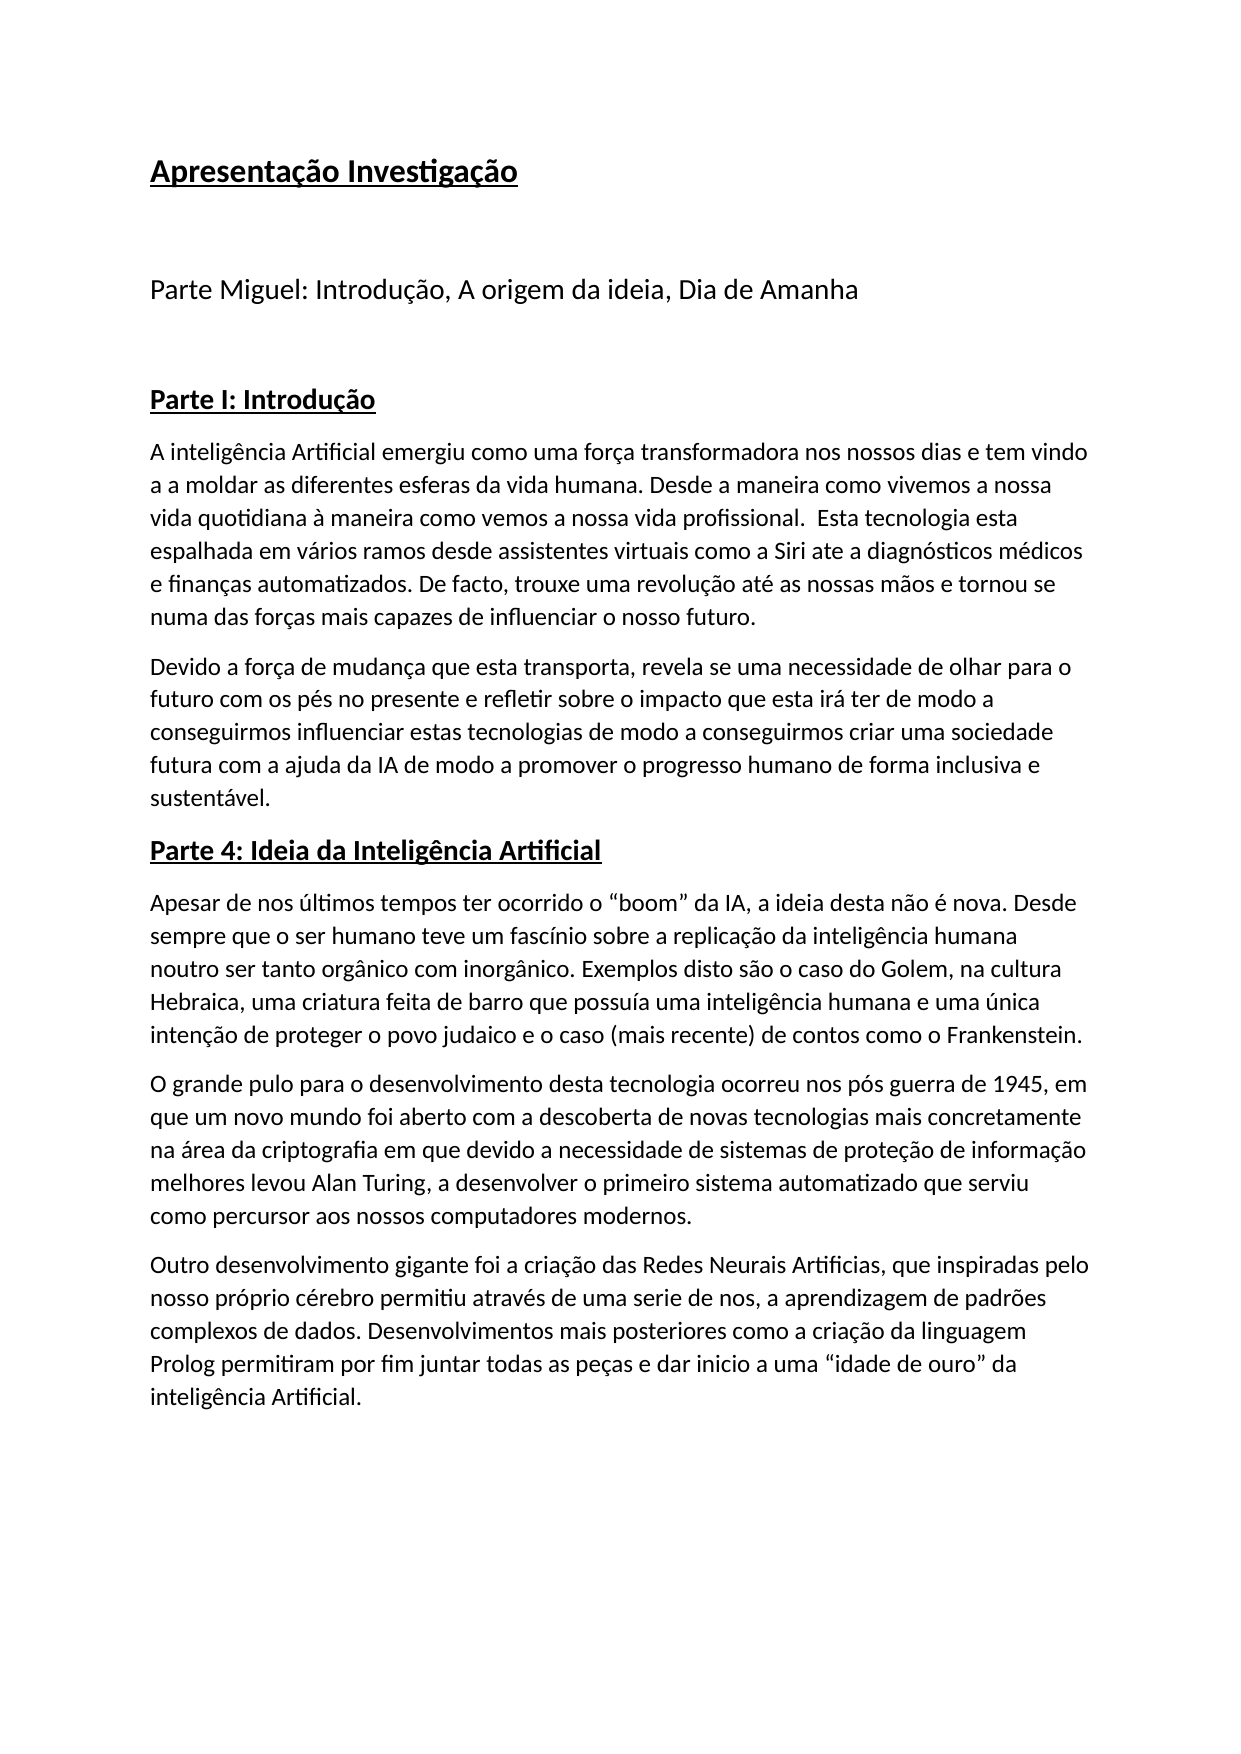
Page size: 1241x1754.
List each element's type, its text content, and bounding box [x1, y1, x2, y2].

text Apresentação Investigação [150, 150, 1090, 191]
text Parte I: Introdução [150, 381, 1090, 417]
text A inteligência Artificial emergiu como uma força transformadora nos nossos dias e tem vindo a a moldar as diferentes esferas da vida humana. Desde a maneira como vivemos a nossa vida quotidiana à maneira como vemos a nossa vida profissional. Esta tecnologia esta espalhada em vários ramos desde assistentes virtuais como a Siri ate a diagnósticos médicos e finanças automatizados. De facto, trouxe uma revolução até as nossas mãos e tornou se numa das forças mais capazes de influenciar o nosso futuro. [150, 437, 1090, 632]
text Apesar de nos últimos tempos ter ocorrido o “boom” da IA, a ideia desta não é nova. Desde sempre que o ser humano teve um fascínio sobre a replicação da inteligência humana noutro ser tanto orgânico com inorgânico. Exemplos disto são o caso do Golem, na cultura Hebraica, uma criatura feita de barro que possuía uma inteligência humana e uma única intenção de proteger o povo judaico e o caso (mais recente) de contos como o Frankenstein. [150, 887, 1090, 1049]
text Parte 4: Ideia da Inteligência Artificial [150, 832, 1090, 868]
text O grande pulo para o desenvolvimento desta tecnologia ocorreu nos pós guerra de 1945, em que um novo mundo foi aberto com a descoberta de novas tecnologias mais concretamente na área da criptografia em que devido a necessidade de sistemas de proteção de informação melhores levou Alan Turing, a desenvolver o primeiro sistema automatizado que serviu como percursor aos nossos computadores modernos. [150, 1068, 1090, 1231]
text Outro desenvolvimento gigante foi a criação das Redes Neurais Artificias, que inspiradas pelo nosso próprio cérebro permitiu através de uma serie de nos, a aprendizagem de padrões complexos de dados. Desenvolvimentos mais posteriores como a criação da linguagem Prolog permitiram por fim juntar todas as peças e dar inicio a uma “idade de ouro” da inteligência Artificial. [150, 1249, 1090, 1412]
text Devido a força de mudança que esta transporta, revela se uma necessidade de olhar para o futuro com os pés no presente e refletir sobre o impacto que esta irá ter de modo a conseguirmos influenciar estas tecnologias de modo a conseguirmos criar uma sociedade futura com a ajuda da IA de modo a promover o progresso humano de forma inclusiva e sustentável. [150, 651, 1090, 813]
text Parte Miguel: Introdução, A origem da ideia, Dia de Amanha [150, 271, 1090, 307]
